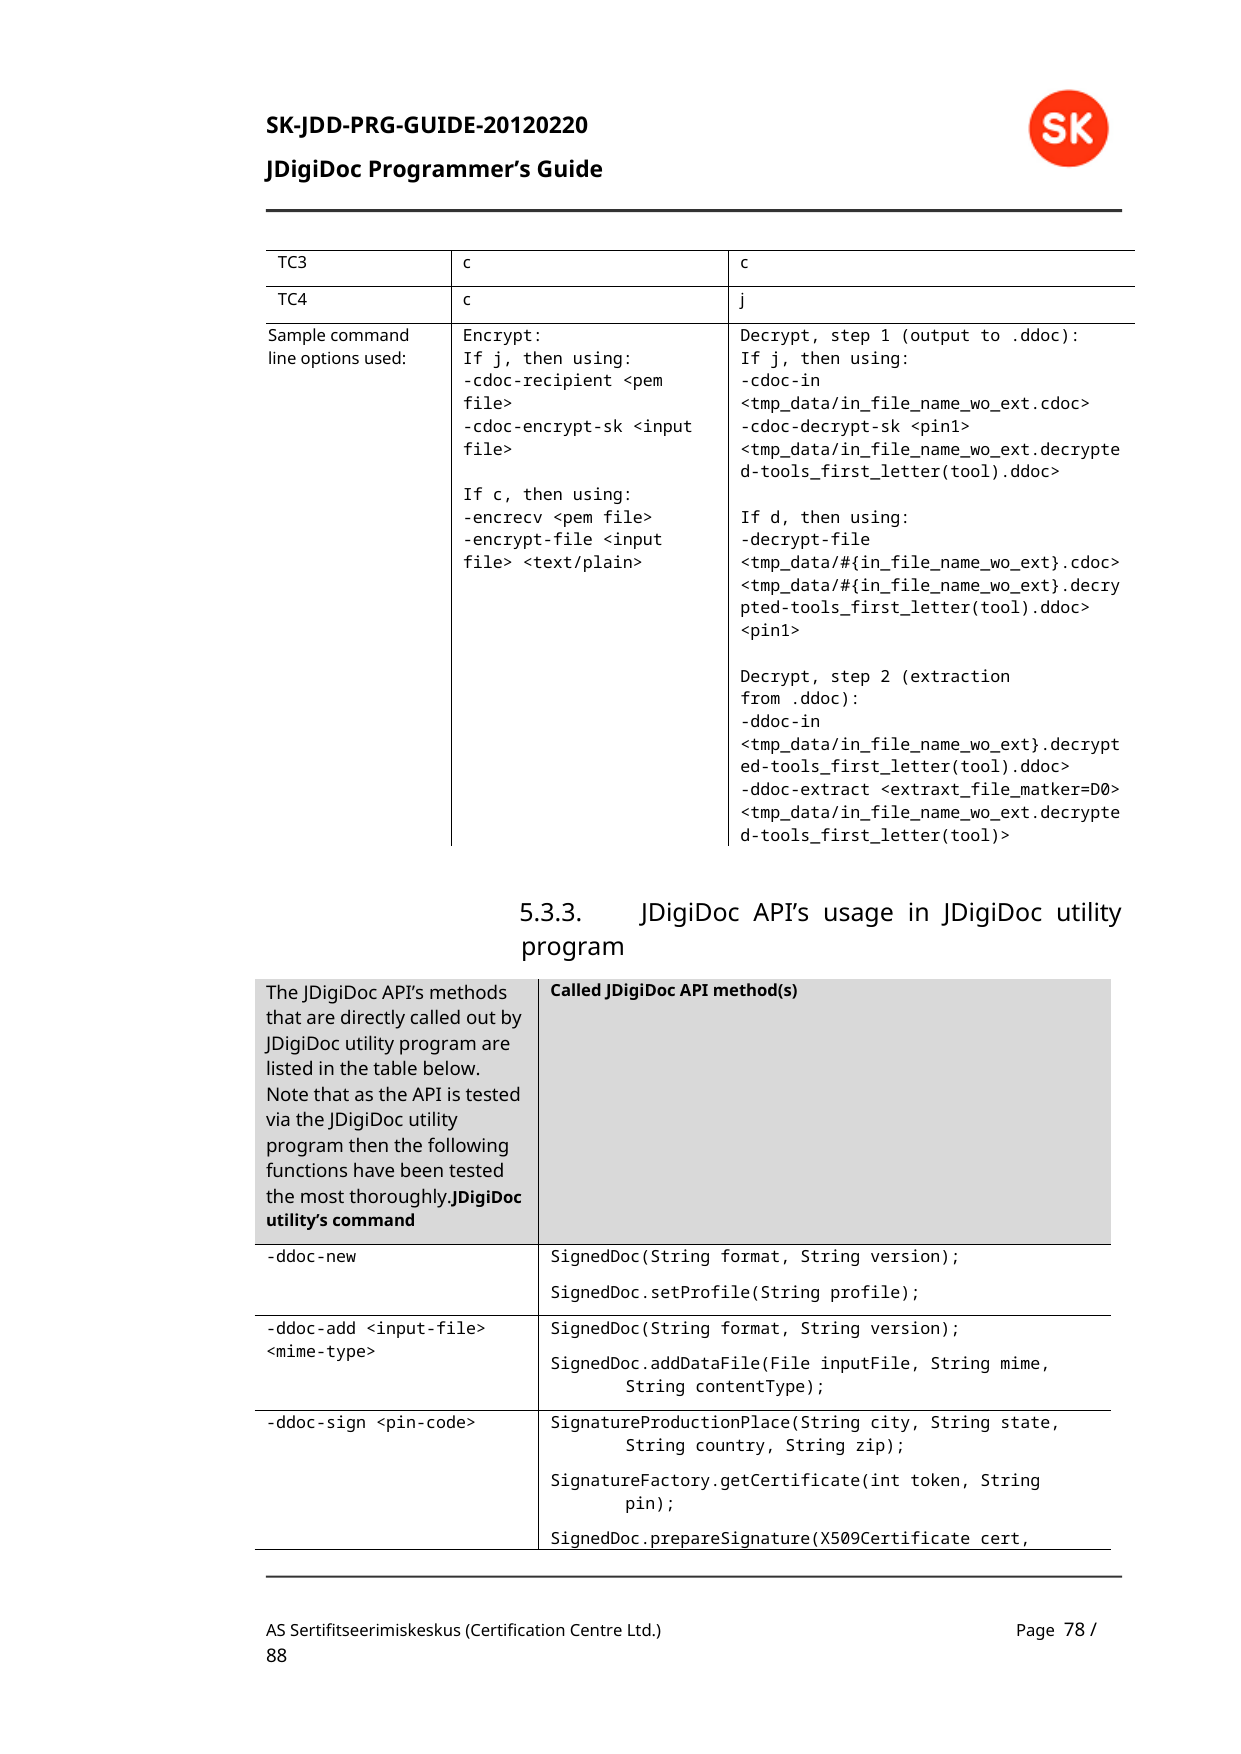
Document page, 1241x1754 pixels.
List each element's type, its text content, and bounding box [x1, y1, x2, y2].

table_cell TC4 [266, 287, 451, 322]
table_cell -ddoc-new [255, 1245, 538, 1315]
table_cell TC3 [266, 251, 451, 286]
text JDigiDoc API’s usage in JDigiDoc utility program [519, 894, 1122, 962]
table_cell Encrypt: If j, then using: -cdoc-recipient <pem file> -cdoc-encrypt-sk <input file> If c, then using: -encrecv <pem file> -encrypt-file <input file> <text/plain> [452, 324, 728, 846]
picture [1027, 88, 1114, 170]
table_cell SignedDoc(String format, String version); SignedDoc.addDataFile(File inputFile, String mime, String contentType); [539, 1316, 1111, 1409]
table_header Called JDigiDoc API method(s) [539, 979, 1111, 1244]
table_cell -ddoc-add <input-file> <mime-type> [255, 1316, 538, 1409]
table_cell -ddoc-sign <pin-code> [255, 1411, 538, 1549]
table_cell c [452, 251, 728, 286]
table_cell Decrypt, step 1 (output to .ddoc): If j, then using: -cdoc-in <tmp_data/in_file_name_wo_ext.cdoc> -cdoc-decrypt-sk <pin1> <tmp_data/in_file_name_wo_ext.decrypted-tools_first_letter(tool).ddoc> If d, then using: -decrypt-file <tmp_data/#{in_file_name_wo_ext}.cdoc> <tmp_data/#{in_file_name_wo_ext}.decrypted-tools_first_letter(tool).ddoc> <pin1> Decrypt, step 2 (extraction from .ddoc): -ddoc-in <tmp_data/in_file_name_wo_ext}.decrypted-tools_first_letter(tool).ddoc> -ddoc-extract <extraxt_file_matker=D0> <tmp_data/in_file_name_wo_ext.decrypted-tools_first_letter(tool)> [729, 324, 1135, 846]
table_cell c [452, 287, 728, 322]
table_cell j [729, 287, 1135, 322]
table_cell SignedDoc(String format, String version); SignedDoc.setProfile(String profile); [539, 1245, 1111, 1315]
table_cell Sample command line options used: [266, 324, 451, 846]
table_cell c [729, 251, 1135, 286]
